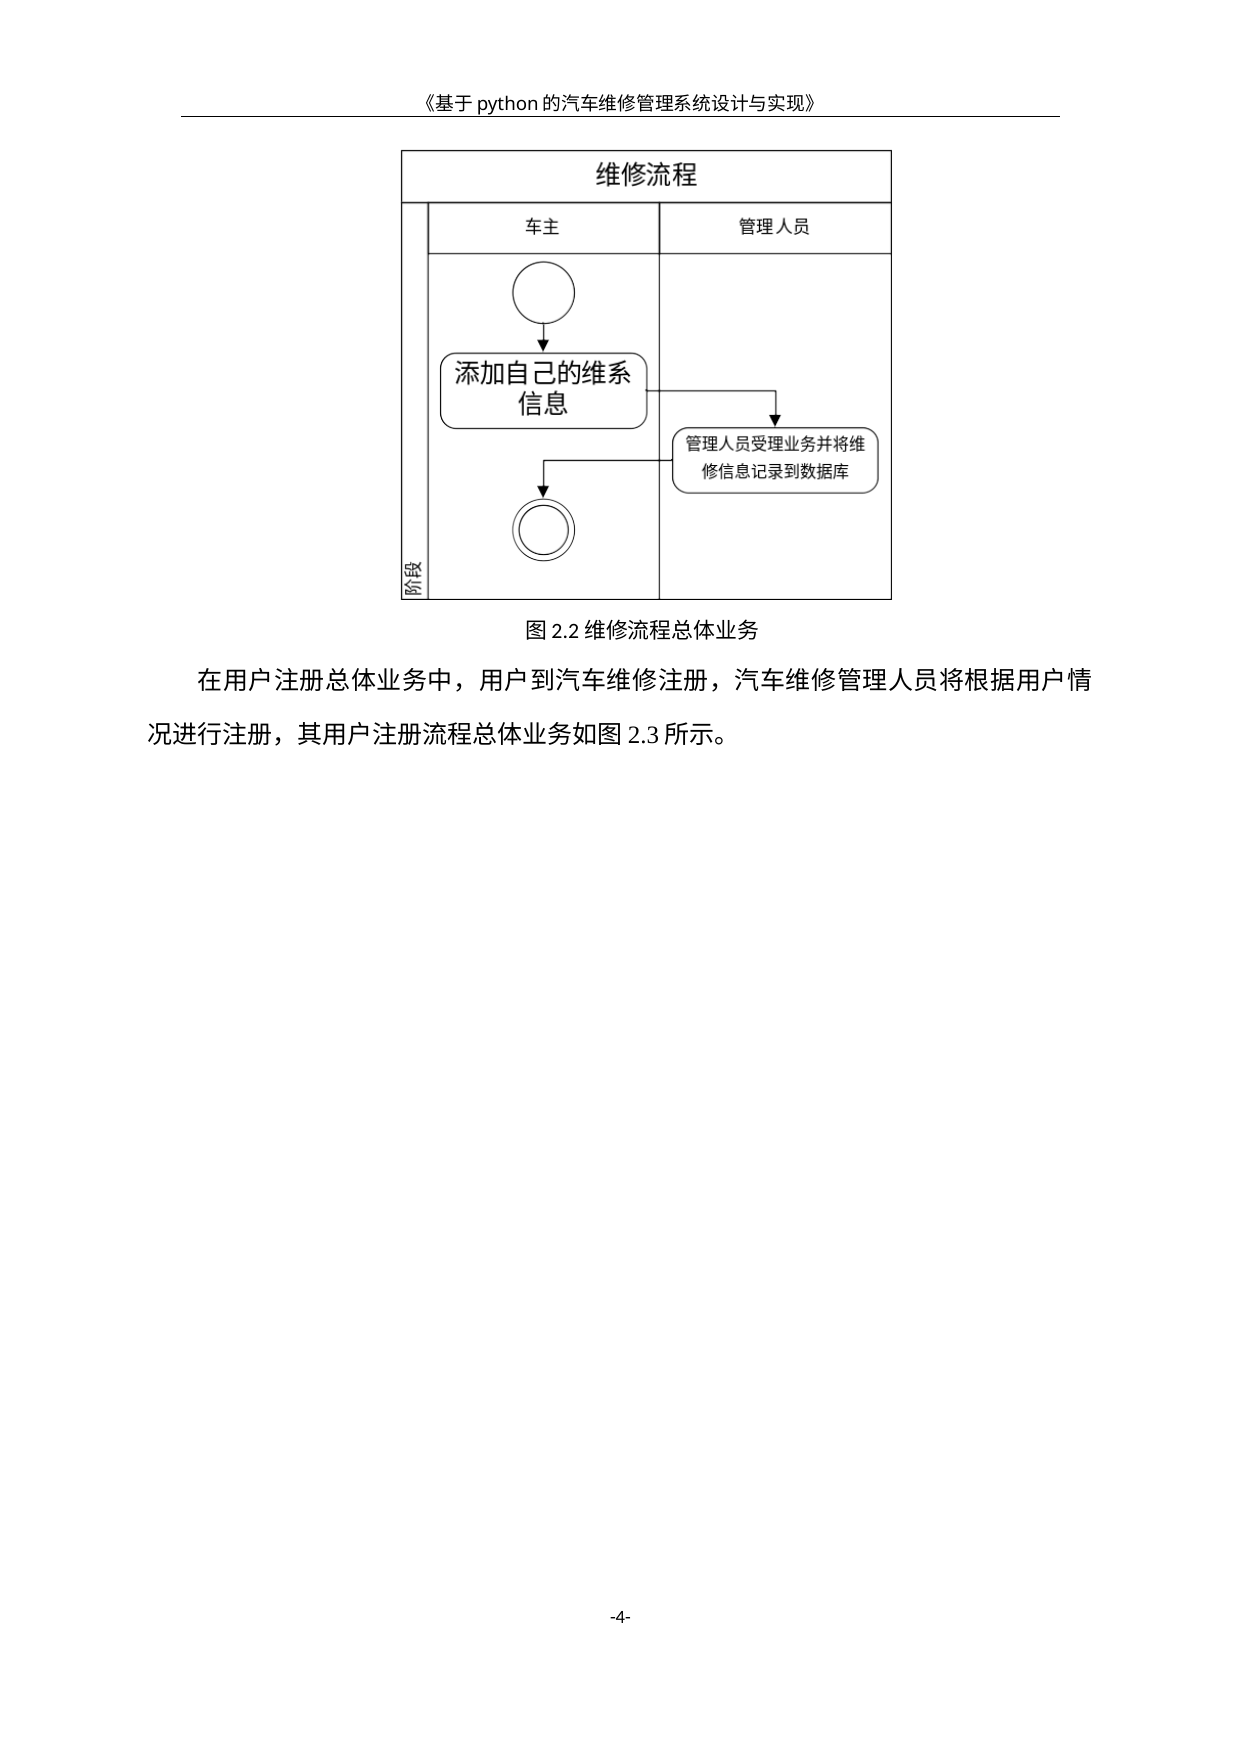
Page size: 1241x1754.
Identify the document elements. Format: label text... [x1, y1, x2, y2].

text 图2.2 维修流程总体业务 [148, 613, 1092, 644]
text 在用户注册总体业务中，用户到汽车维修注册，汽车维修管理人员将根据用户情况进行注册，其用户注册流程总体业务如图2.3所示。 [148, 660, 1092, 751]
